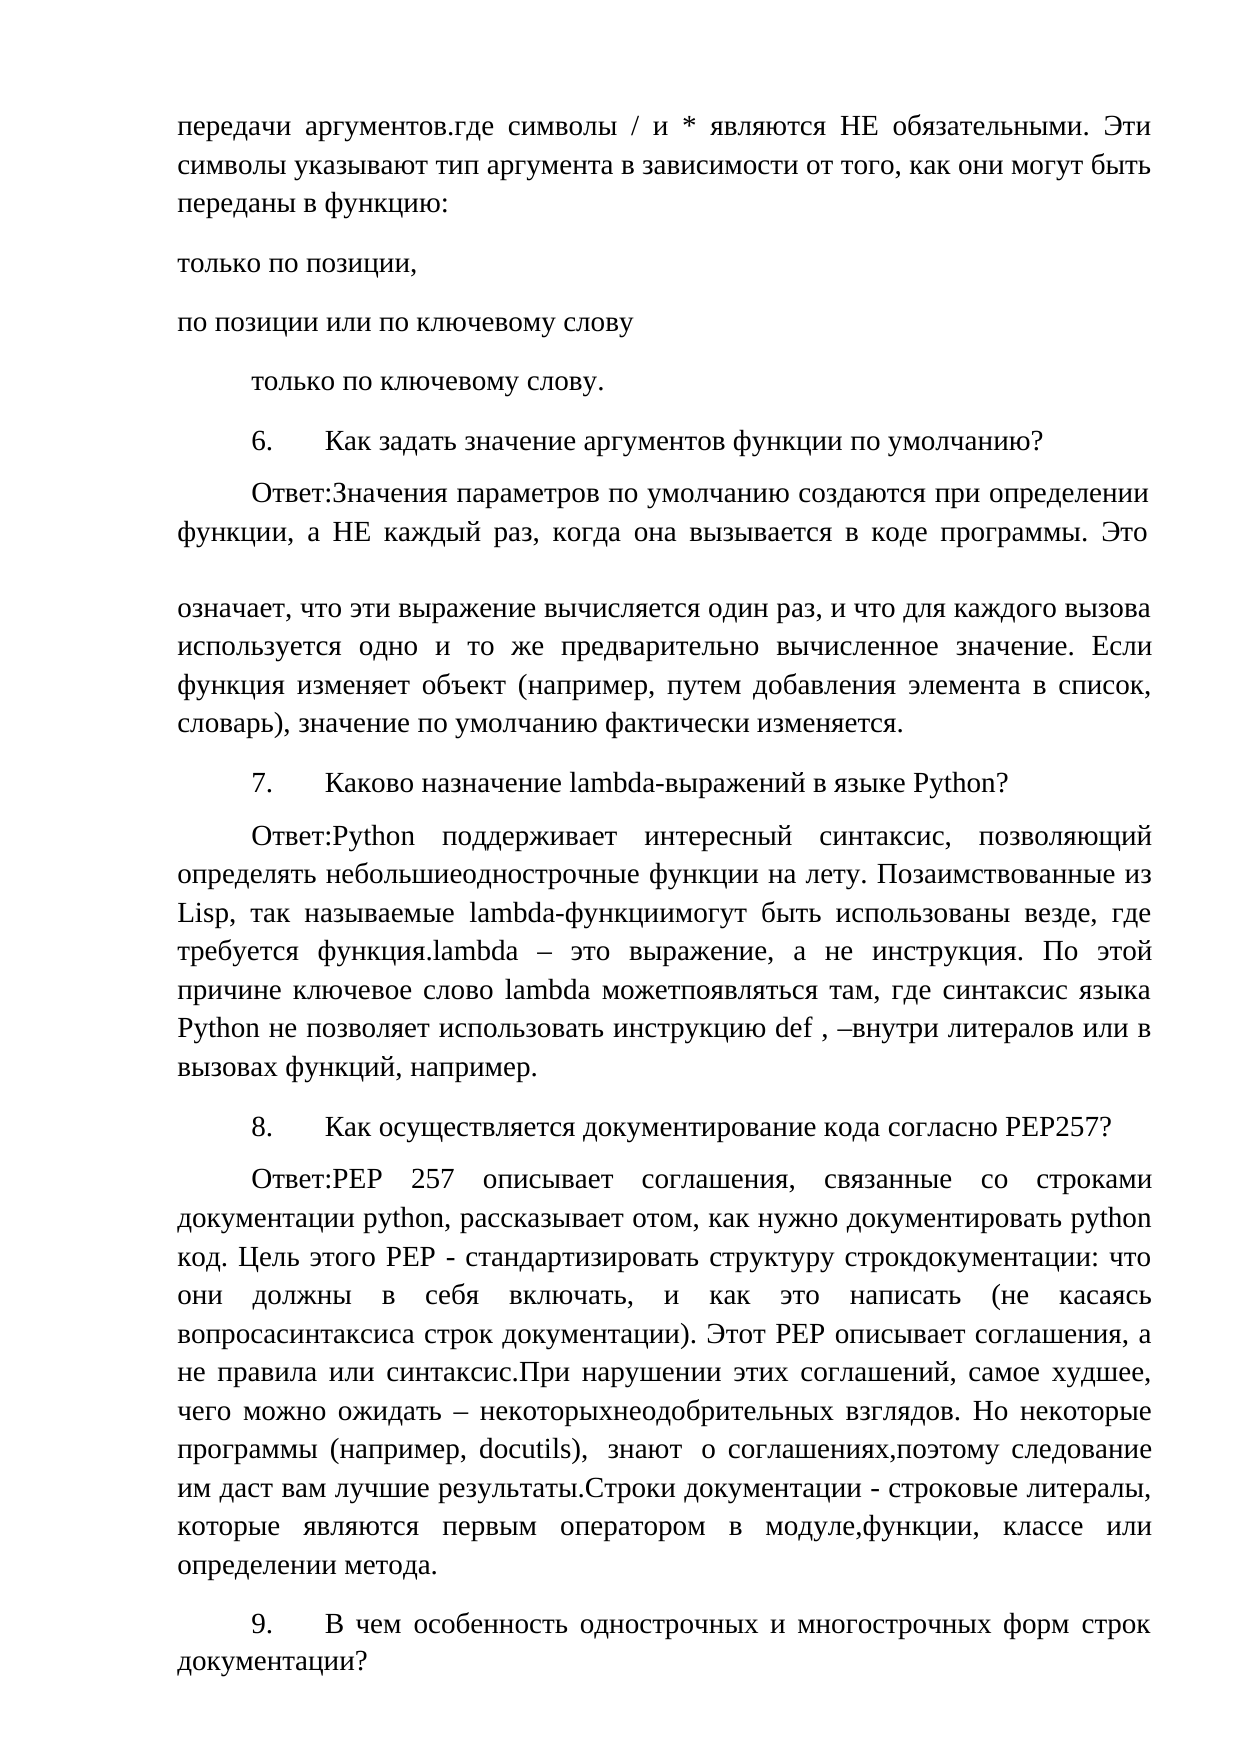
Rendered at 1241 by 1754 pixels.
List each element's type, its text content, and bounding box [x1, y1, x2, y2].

list В чем особенность однострочных и многострочных форм строк документации? [177, 1606, 1151, 1676]
list Каково назначение lambda-выражений в языке Python? [251, 765, 1226, 799]
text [177, 108, 1152, 219]
text только по позиции, [177, 245, 1226, 278]
text означает, что эти выражение вычисляется один раз, и что для каждого вызова используется одно и то же предварительно вычисленное значение. Если функция изменяет объект (например, путем добавления элемента в список, словарь), значение по умолчанию фактически изменяется. [177, 590, 1152, 739]
list Как задать значение аргументов функции по умолчанию? [251, 423, 1226, 456]
text Ответ:PEP 257 описывает соглашения, связанные со строками документации python, рассказывает отом, как нужно документировать python код. Цель этого PEP - стандартизировать структуру строкдокументации: что они должны в себя включать, и как это написать (не касаясь вопросасинтаксиса строк документации). Этот PEP описывает соглашения, а не правила или синтаксис.При нарушении этих соглашений, самое худшее, чего можно ожидать – некоторыхнеодобрительных взглядов. Но некоторые программы (например, docutils), знают о соглашениях,поэтому следование им даст вам лучшие результаты.Строки документации - строковые литералы, которые являются первым оператором в модуле,функции, классе или определении метода. [177, 1162, 1152, 1581]
text Ответ:Значения параметров по умолчанию создаются при определении функции, а НЕ каждый раз, когда она вызывается в коде программы. Это [177, 475, 1152, 547]
text Ответ:Python поддерживает интересный синтаксис, позволяющий определять небольшиеоднострочные функции на лету. Позаимствованные из Lisp, так называемые lambda-функциимогут быть использованы везде, где требуется функция.lambda – это выражение, а не инструкция. По этой причине ключевое слово lambda можетпоявляться там, где синтаксис языка Python не позволяет использовать инструкцию def , –внутри литералов или в вызовах функций, например. [177, 818, 1152, 1082]
list Как осуществляется документирование кода согласно PEP257? [251, 1109, 1226, 1143]
text по позиции или по ключевому слову только по ключевому слову. [177, 304, 635, 397]
